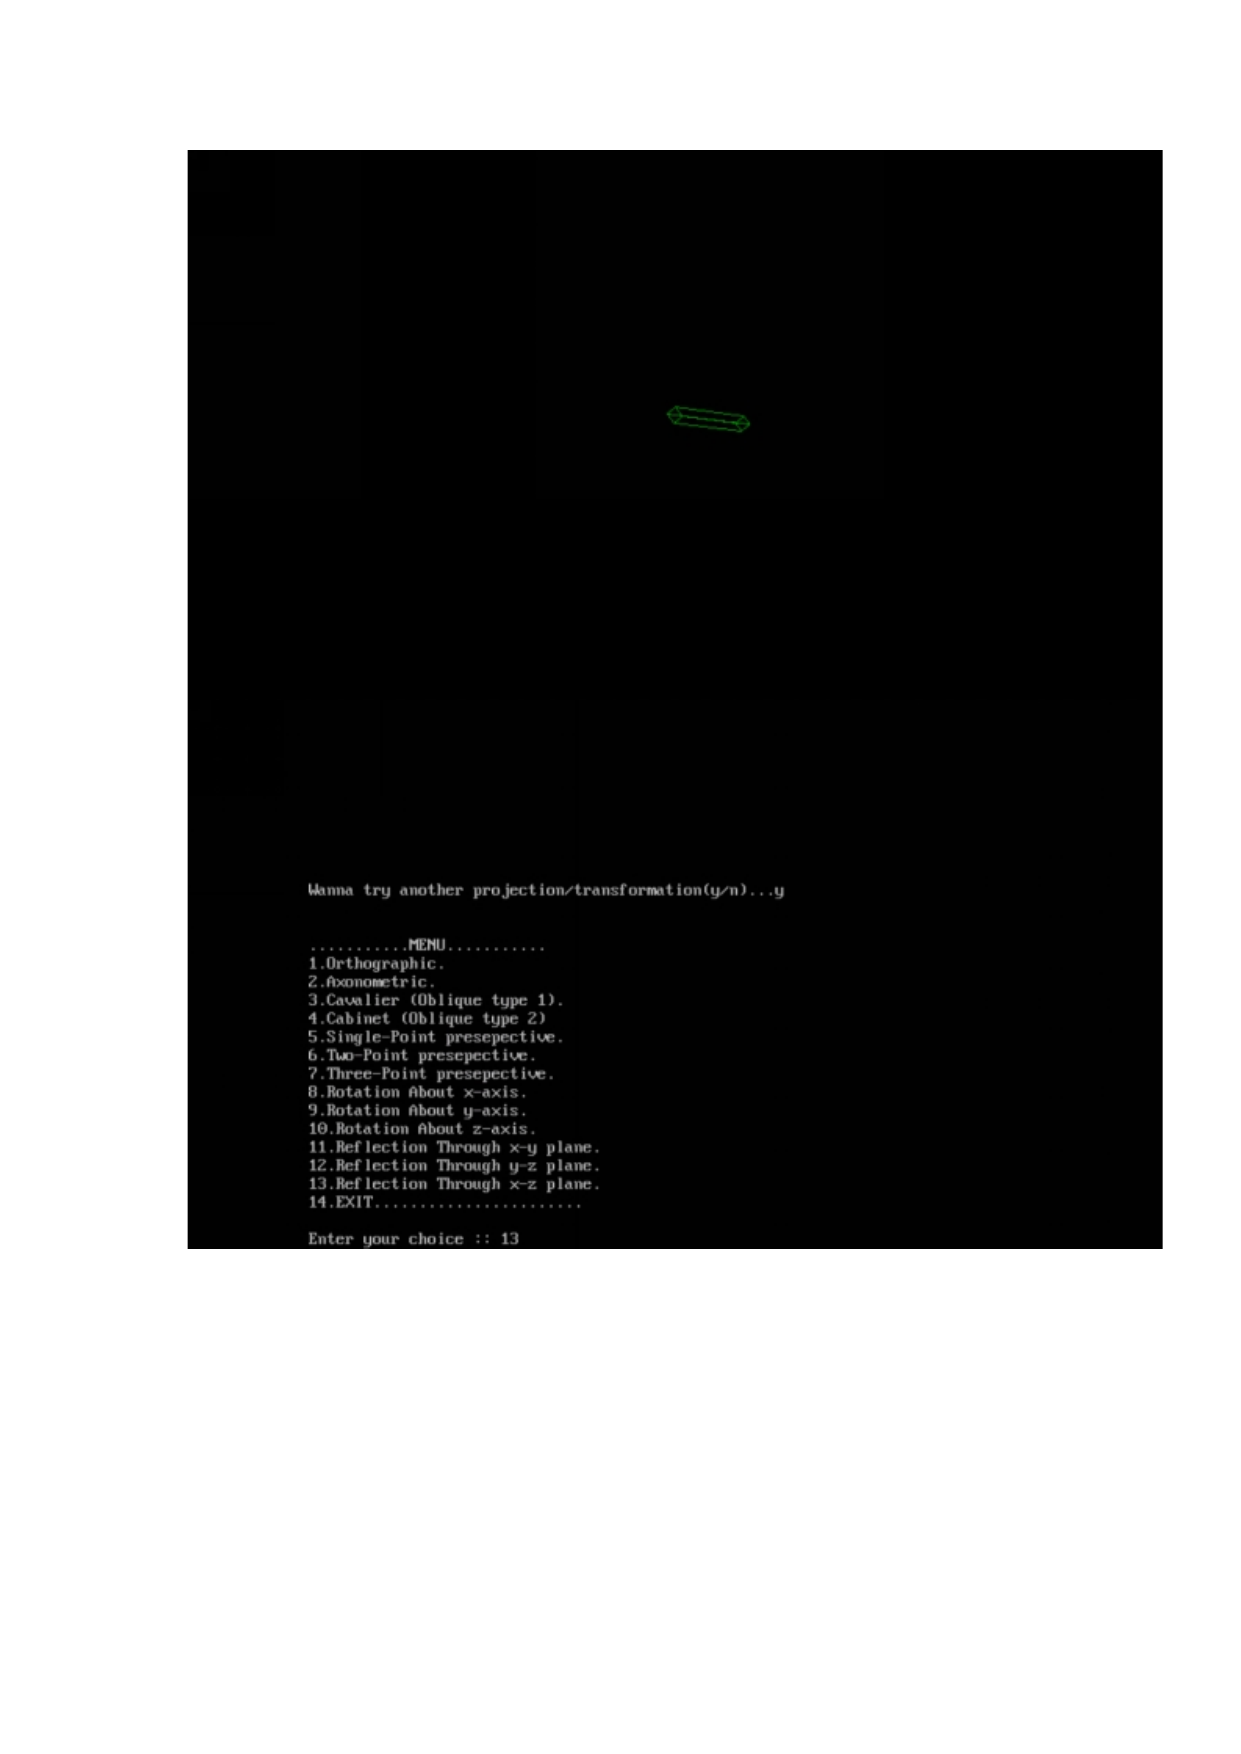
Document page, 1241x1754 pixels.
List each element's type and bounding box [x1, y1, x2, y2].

picture [187, 150, 1163, 1249]
